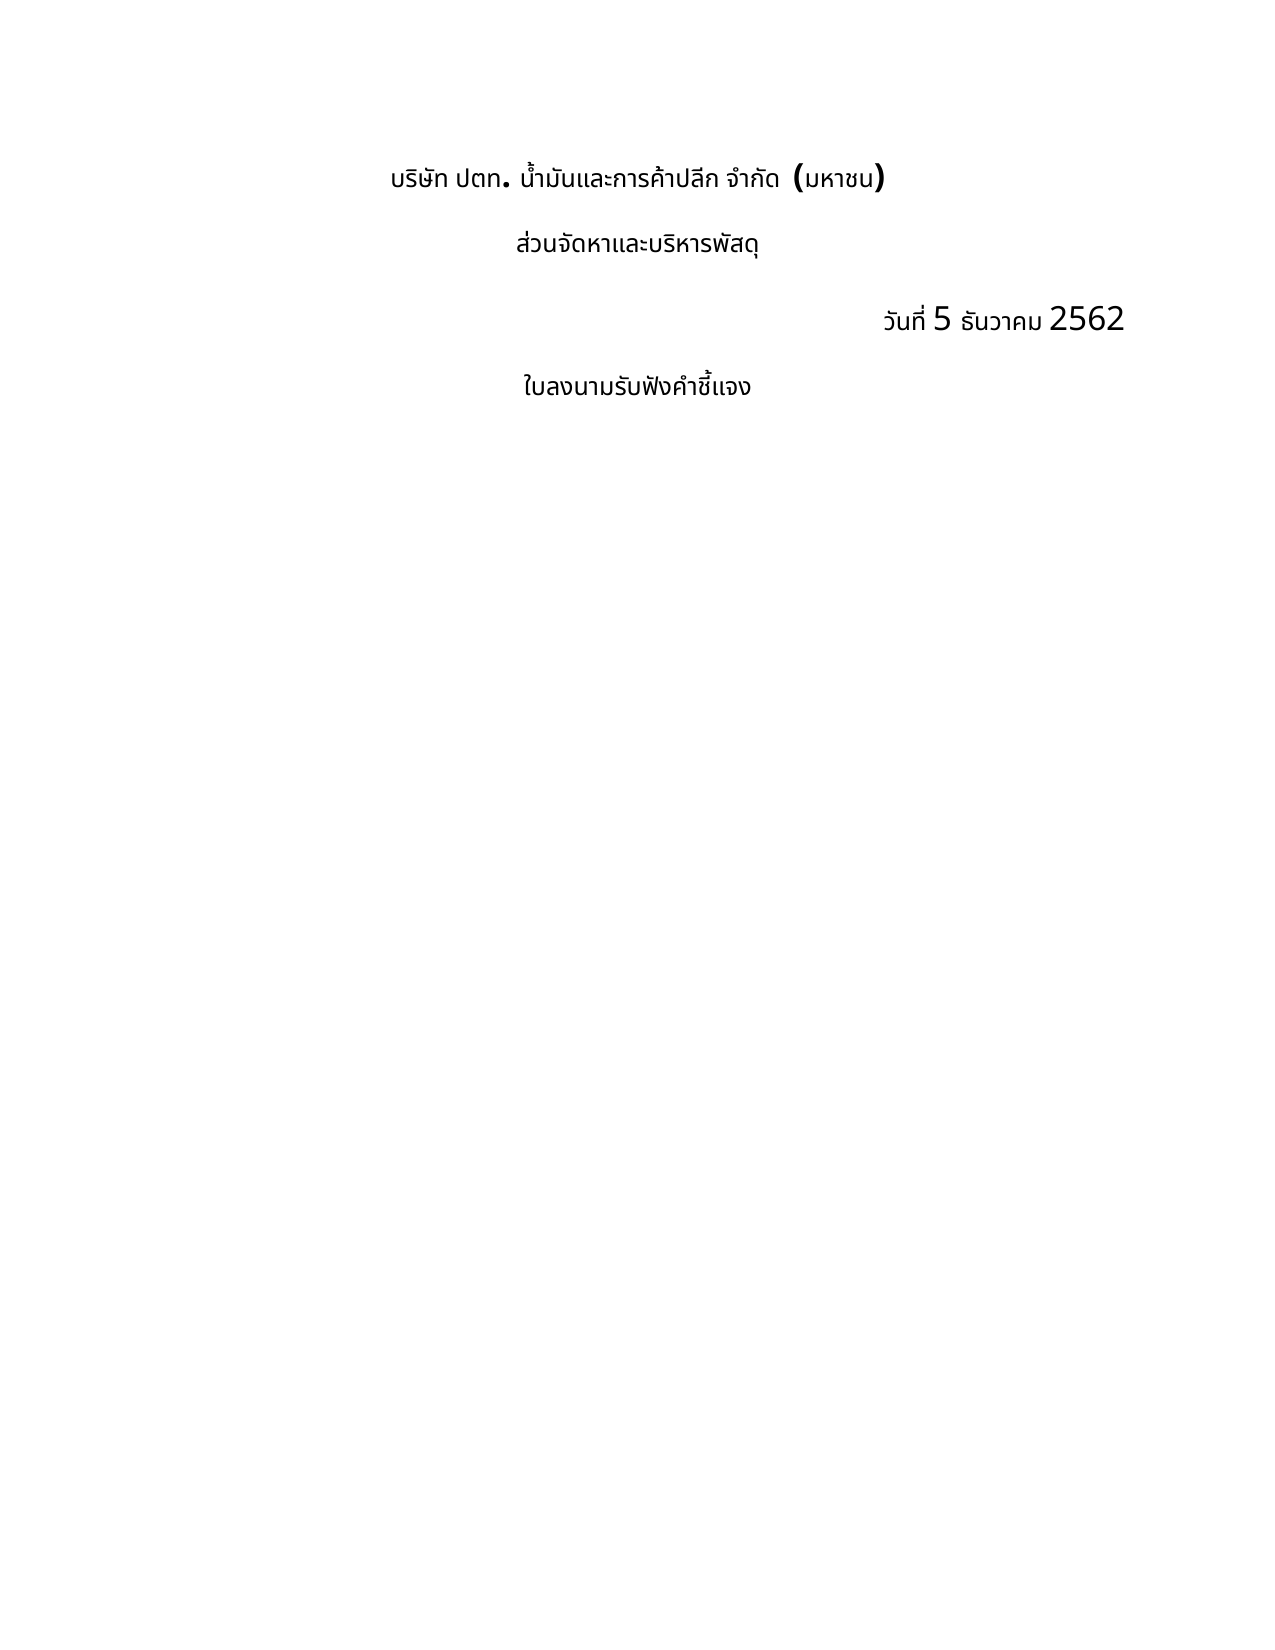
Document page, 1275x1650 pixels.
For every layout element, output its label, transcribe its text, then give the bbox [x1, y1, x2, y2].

text ใบลงนามรับฟังคำชี้แจง [150, 353, 1125, 416]
text บริษัท ปตท. น้ำมันและการค้าปลีก จำกัด (มหาชน) [150, 152, 1125, 197]
text ส่วนจัดหาและบริหารพัสดุ [150, 202, 1125, 265]
text วันที่ 5 ธันวาคม 2562 [150, 269, 1125, 348]
